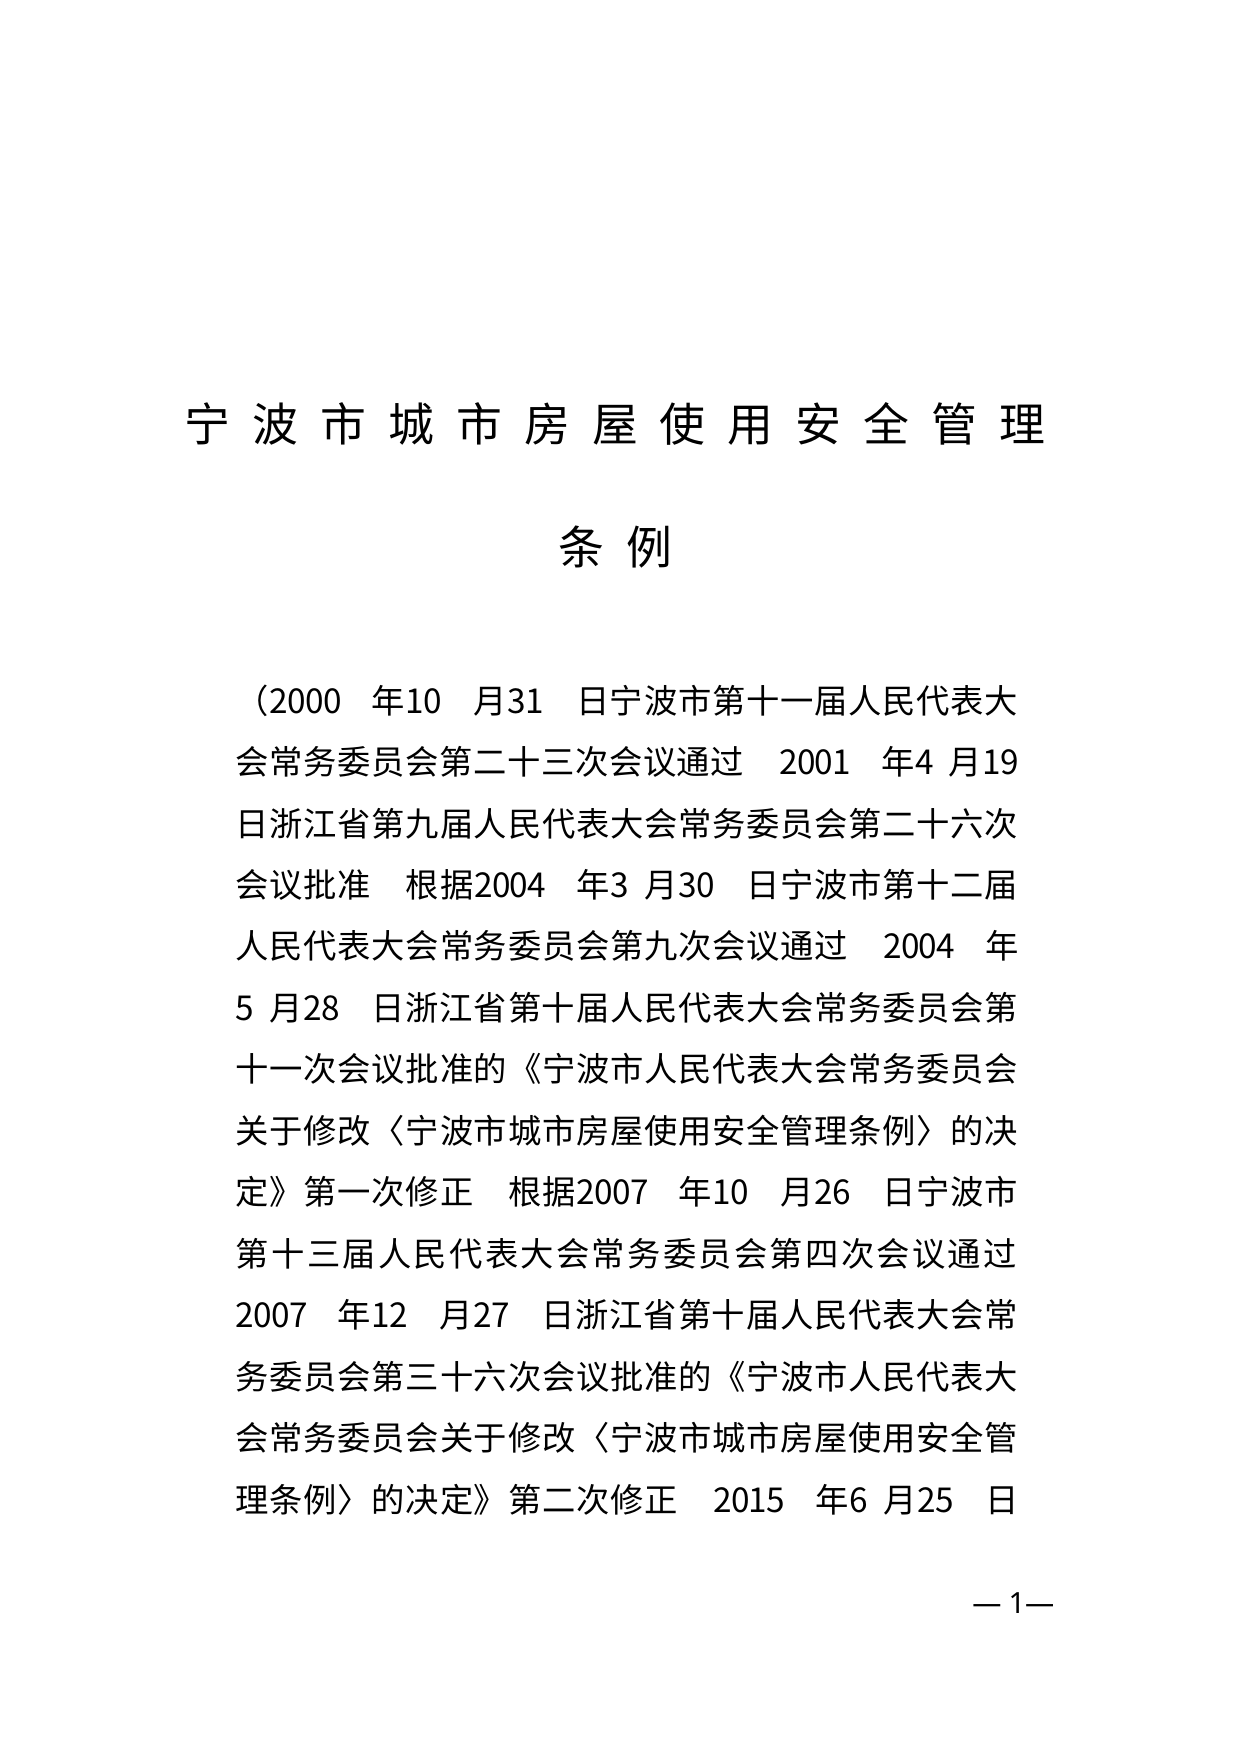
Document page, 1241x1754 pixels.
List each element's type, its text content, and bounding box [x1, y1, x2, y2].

text 宁波市城市房屋使用安全管理条例 [168, 361, 1084, 606]
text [233, 668, 1019, 1528]
